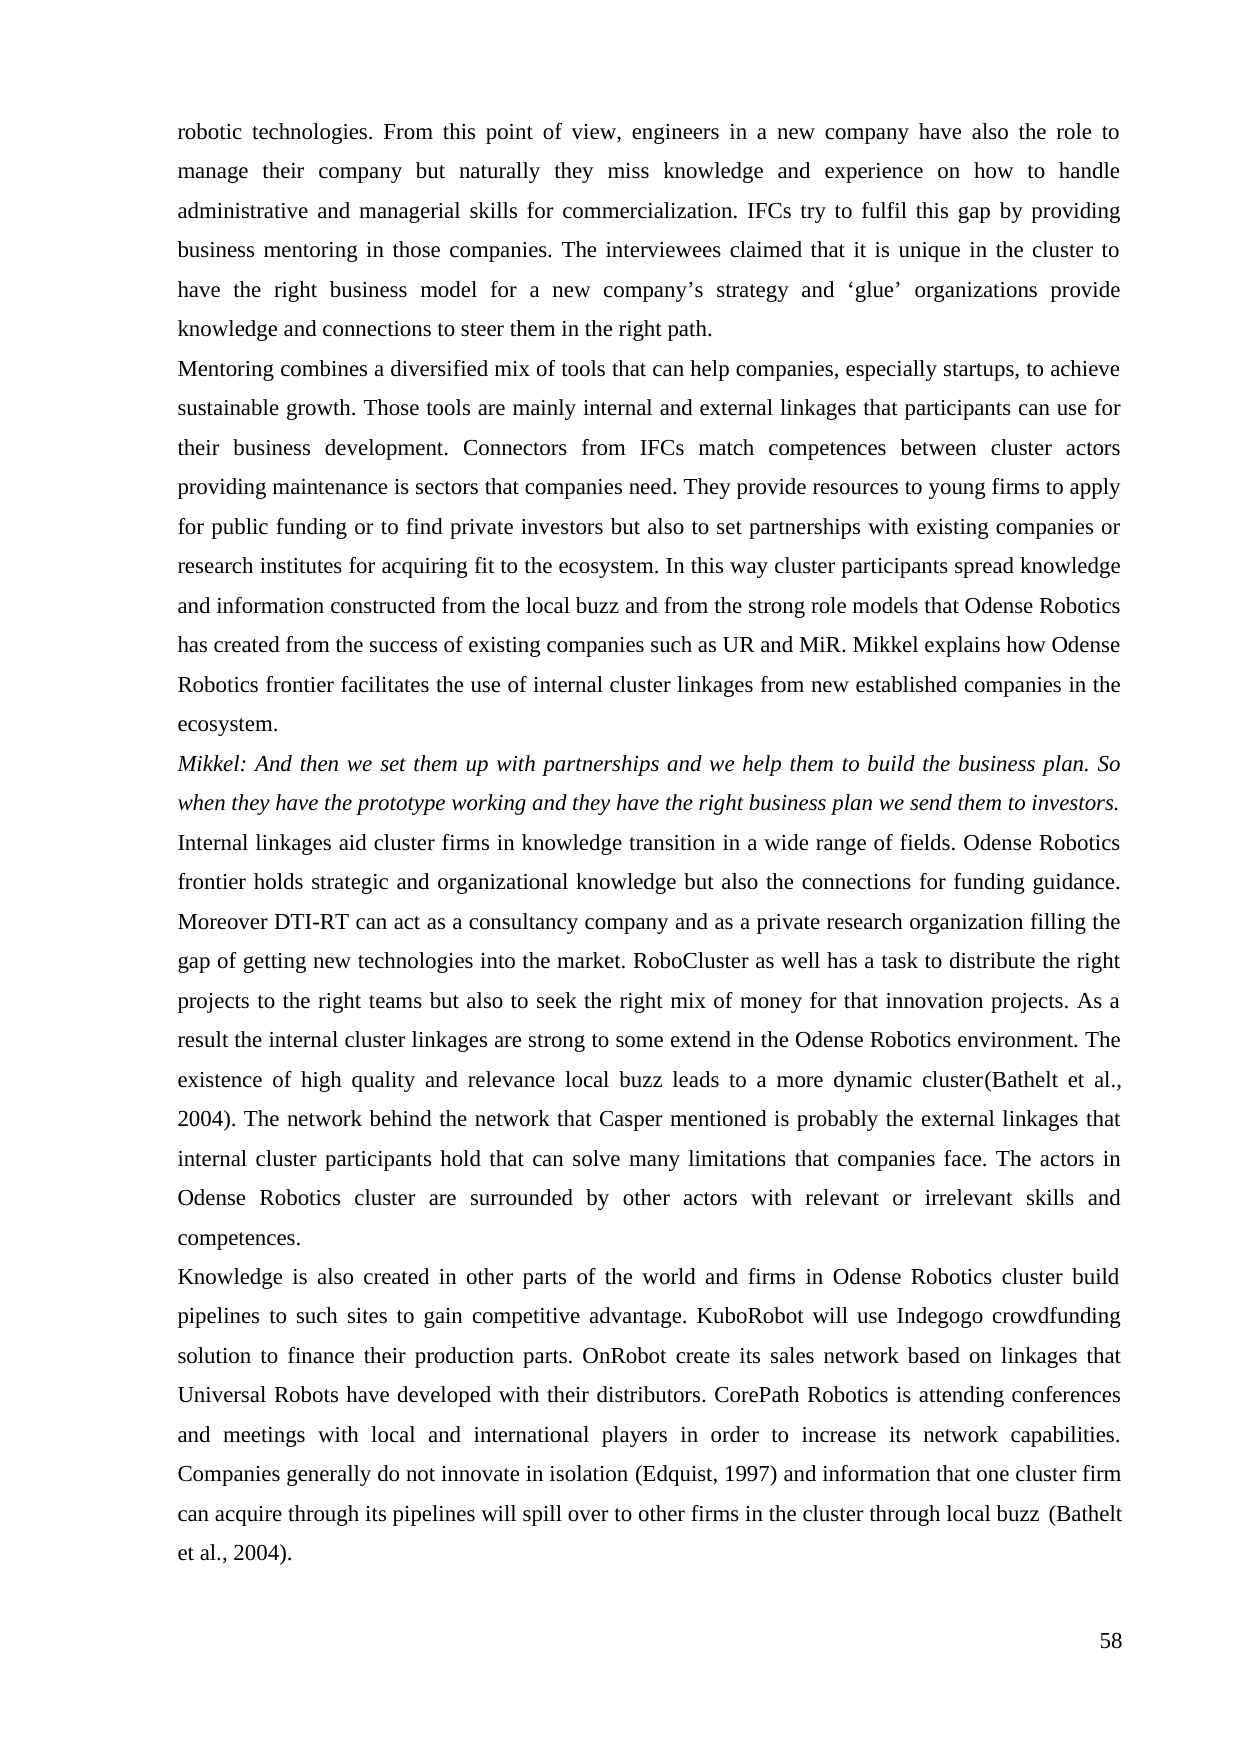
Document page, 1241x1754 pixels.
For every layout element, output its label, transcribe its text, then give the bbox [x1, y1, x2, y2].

text Mikkel: And then we set them up with partnerships and we help them to build the business plan. So when they have the prototype working and they have the right business plan we send them to investors. [177, 750, 1122, 816]
text Mentoring combines a diversified mix of tools that can help companies, especially startups, to achieve sustainable growth. Those tools are mainly internal and external linkages that participants can use for their business development. Connectors from IFCs match competences between cluster actors providing maintenance is sectors that companies need. They provide resources to young firms to apply for public funding or to find private investors but also to set partnerships with existing companies or research institutes for acquiring fit to the ecosystem. In this way cluster participants spread knowledge and information constructed from the local buzz and from the strong role models that Odense Robotics has created from the success of existing companies such as UR and MiR. Mikkel explains how Odense Robotics frontier facilitates the use of internal cluster linkages from new established companies in the ecosystem. [177, 355, 1122, 737]
text Internal linkages aid cluster firms in knowledge transition in a wide range of fields. Odense Robotics frontier holds strategic and organizational knowledge but also the connections for funding guidance. Moreover DTI-RT can act as a consultancy company and as a private research organization filling the gap of getting new technologies into the market. RoboCluster as well has a task to distribute the right projects to the right teams but also to seek the right mix of money for that innovation projects. As a result the internal cluster linkages are strong to some extend in the Odense Robotics environment. The existence of high quality and relevance local buzz leads to a more dynamic cluster(Bathelt et al., 2004). The network behind the network that Casper mentioned is probably the external linkages that internal cluster participants hold that can solve many limitations that companies face. The actors in Odense Robotics cluster are surrounded by other actors with relevant or irrelevant skills and competences. [177, 829, 1122, 1250]
